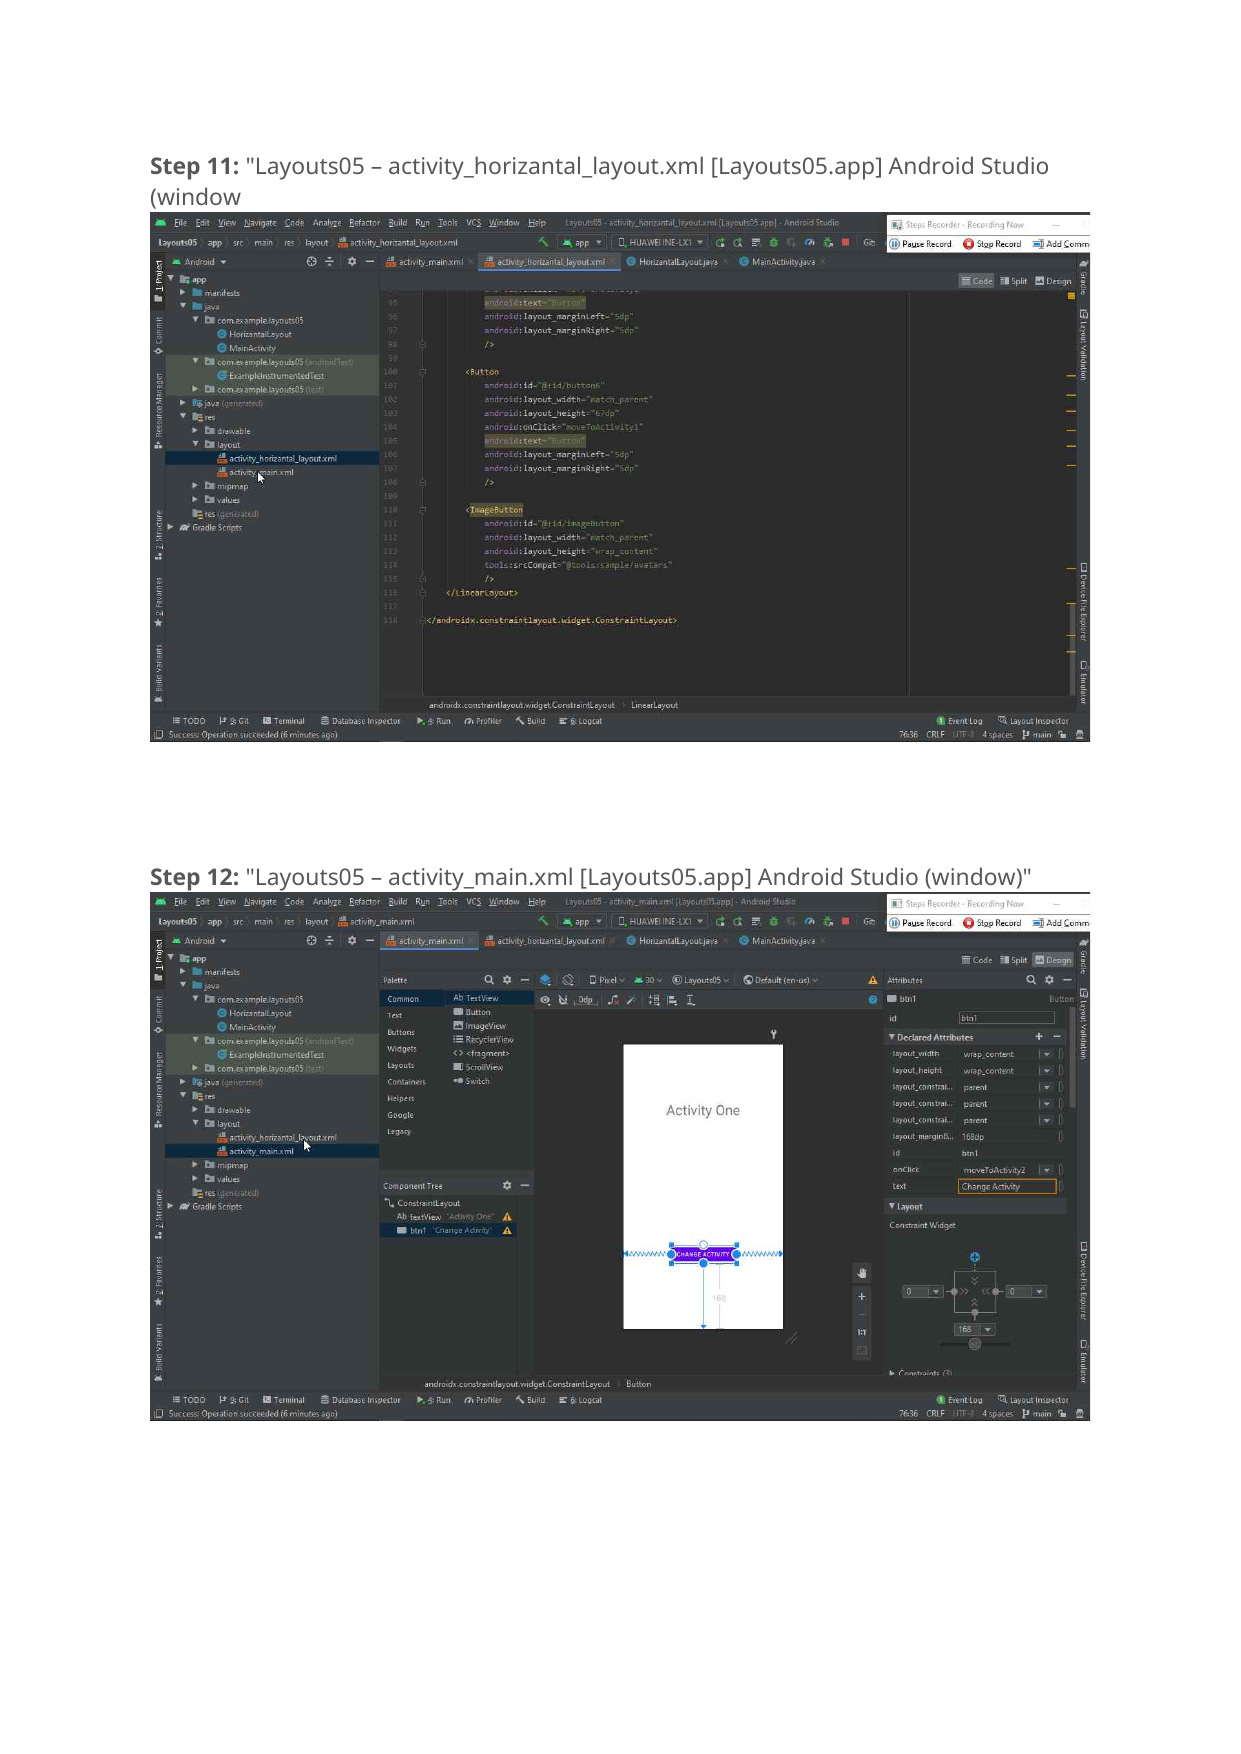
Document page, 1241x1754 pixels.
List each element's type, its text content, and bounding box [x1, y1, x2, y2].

picture [150, 892, 1091, 1421]
text Step 11: "Layouts05 – activity_horizantal_layout.xml [Layouts05.app] Android Studio (window [150, 150, 1090, 212]
text Step 12: "Layouts05 – activity_main.xml [Layouts05.app] Android Studio (window)" [150, 861, 1090, 892]
picture [150, 212, 1091, 742]
